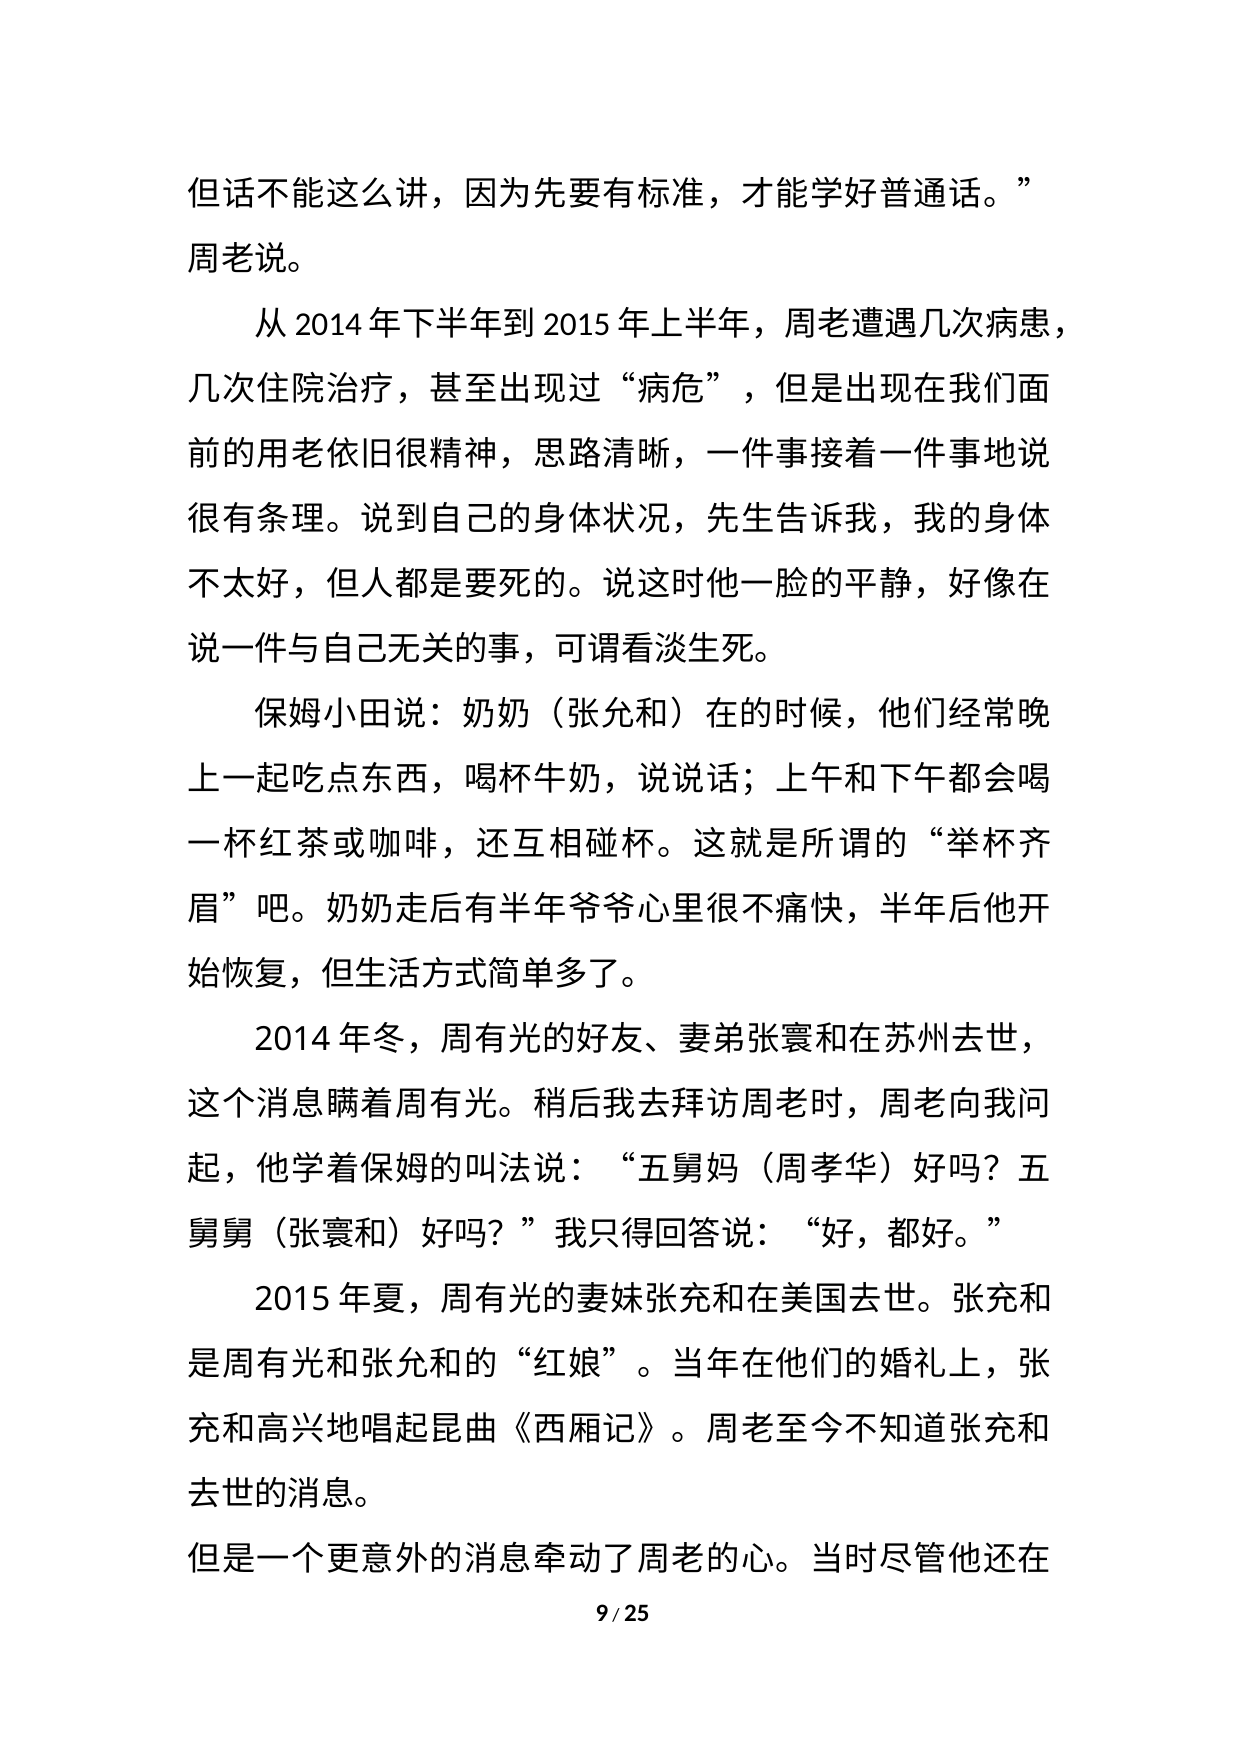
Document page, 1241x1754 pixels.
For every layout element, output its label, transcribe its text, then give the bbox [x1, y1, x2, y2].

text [187, 158, 1053, 288]
text 从2014年下半年到2015年上半年，周老遭遇几次病患，几次住院治疗，甚至出现过“病危”，但是出现在我们面前的用老依旧很精神，思路清晰，一件事接着一件事地说，很有条理。说到自己的身体状况，先生告诉我，我的身体不太好，但人都是要死的。说这时他一脸的平静，好像在说一件与自己无关的事，可谓看淡生死。 [187, 288, 1053, 678]
text 2015年夏，周有光的妻妹张充和在美国去世。张充和是周有光和张允和的“红娘”。当年在他们的婚礼上，张充和高兴地唱起昆曲《西厢记》。周老至今不知道张充和去世的消息。 [187, 1263, 1053, 1523]
text 2014年冬，周有光的好友、妻弟张寰和在苏州去世，这个消息瞒着周有光。稍后我去拜访周老时，周老向我问起，他学着保姆的叫法说：“五舅妈（周孝华）好吗？五舅舅（张寰和）好吗？”我只得回答说：“好，都好。” [187, 1003, 1053, 1263]
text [187, 1523, 1053, 1588]
text 保姆小田说：奶奶（张允和）在的时候，他们经常晚上一起吃点东西，喝杯牛奶，说说话；上午和下午都会喝一杯红茶或咖啡，还互相碰杯。这就是所谓的“举杯齐眉”吧。奶奶走后有半年爷爷心里很不痛快，半年后他开始恢复，但生活方式简单多了。 [187, 678, 1053, 1003]
